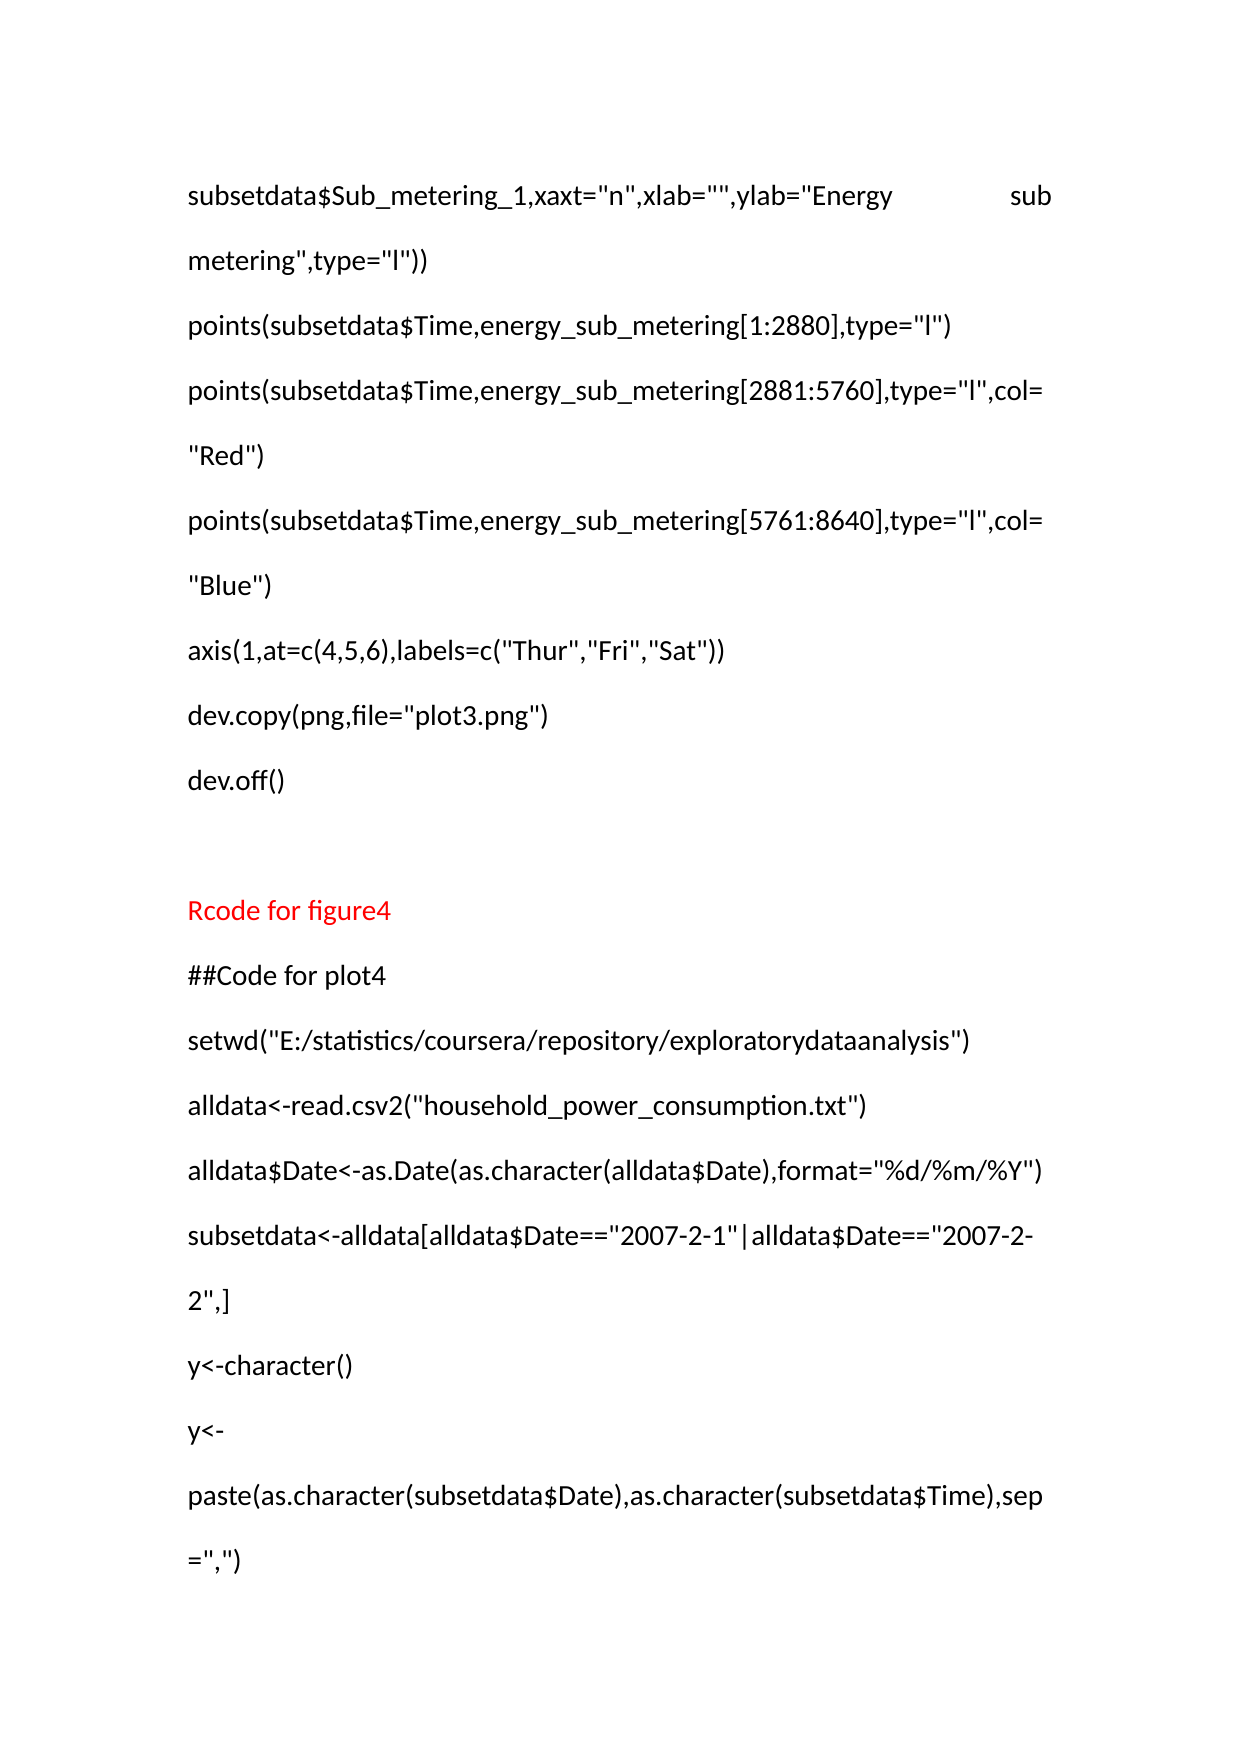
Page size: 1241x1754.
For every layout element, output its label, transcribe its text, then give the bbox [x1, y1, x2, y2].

text points(subsetdata$Time,energy_sub_metering[1:2880],type="l") [187, 292, 1053, 357]
text points(subsetdata$Time,energy_sub_metering[2881:5760],type="l",col="Red") [187, 357, 1053, 487]
text alldata<-read.csv2("household_power_consumption.txt") [187, 1072, 1053, 1137]
text ##Code for plot4 [187, 942, 1053, 1007]
text Rcode for figure4 [187, 877, 1053, 942]
text dev.off() [187, 747, 1053, 812]
text alldata$Date<-as.Date(as.character(alldata$Date),format="%d/%m/%Y") [187, 1137, 1053, 1202]
text subsetdata<-alldata[alldata$Date=="2007-2-1"|alldata$Date=="2007-2-2",] [187, 1202, 1053, 1332]
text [187, 162, 1053, 292]
text axis(1,at=c(4,5,6),labels=c("Thur","Fri","Sat")) [187, 617, 1053, 682]
text setwd("E:/statistics/coursera/repository/exploratorydataanalysis") [187, 1007, 1053, 1072]
text points(subsetdata$Time,energy_sub_metering[5761:8640],type="l",col="Blue") [187, 487, 1053, 617]
text y<-paste(as.character(subsetdata$Date),as.character(subsetdata$Time),sep=",") [187, 1397, 1053, 1592]
text y<-character() [187, 1332, 1053, 1397]
text dev.copy(png,file="plot3.png") [187, 682, 1053, 747]
